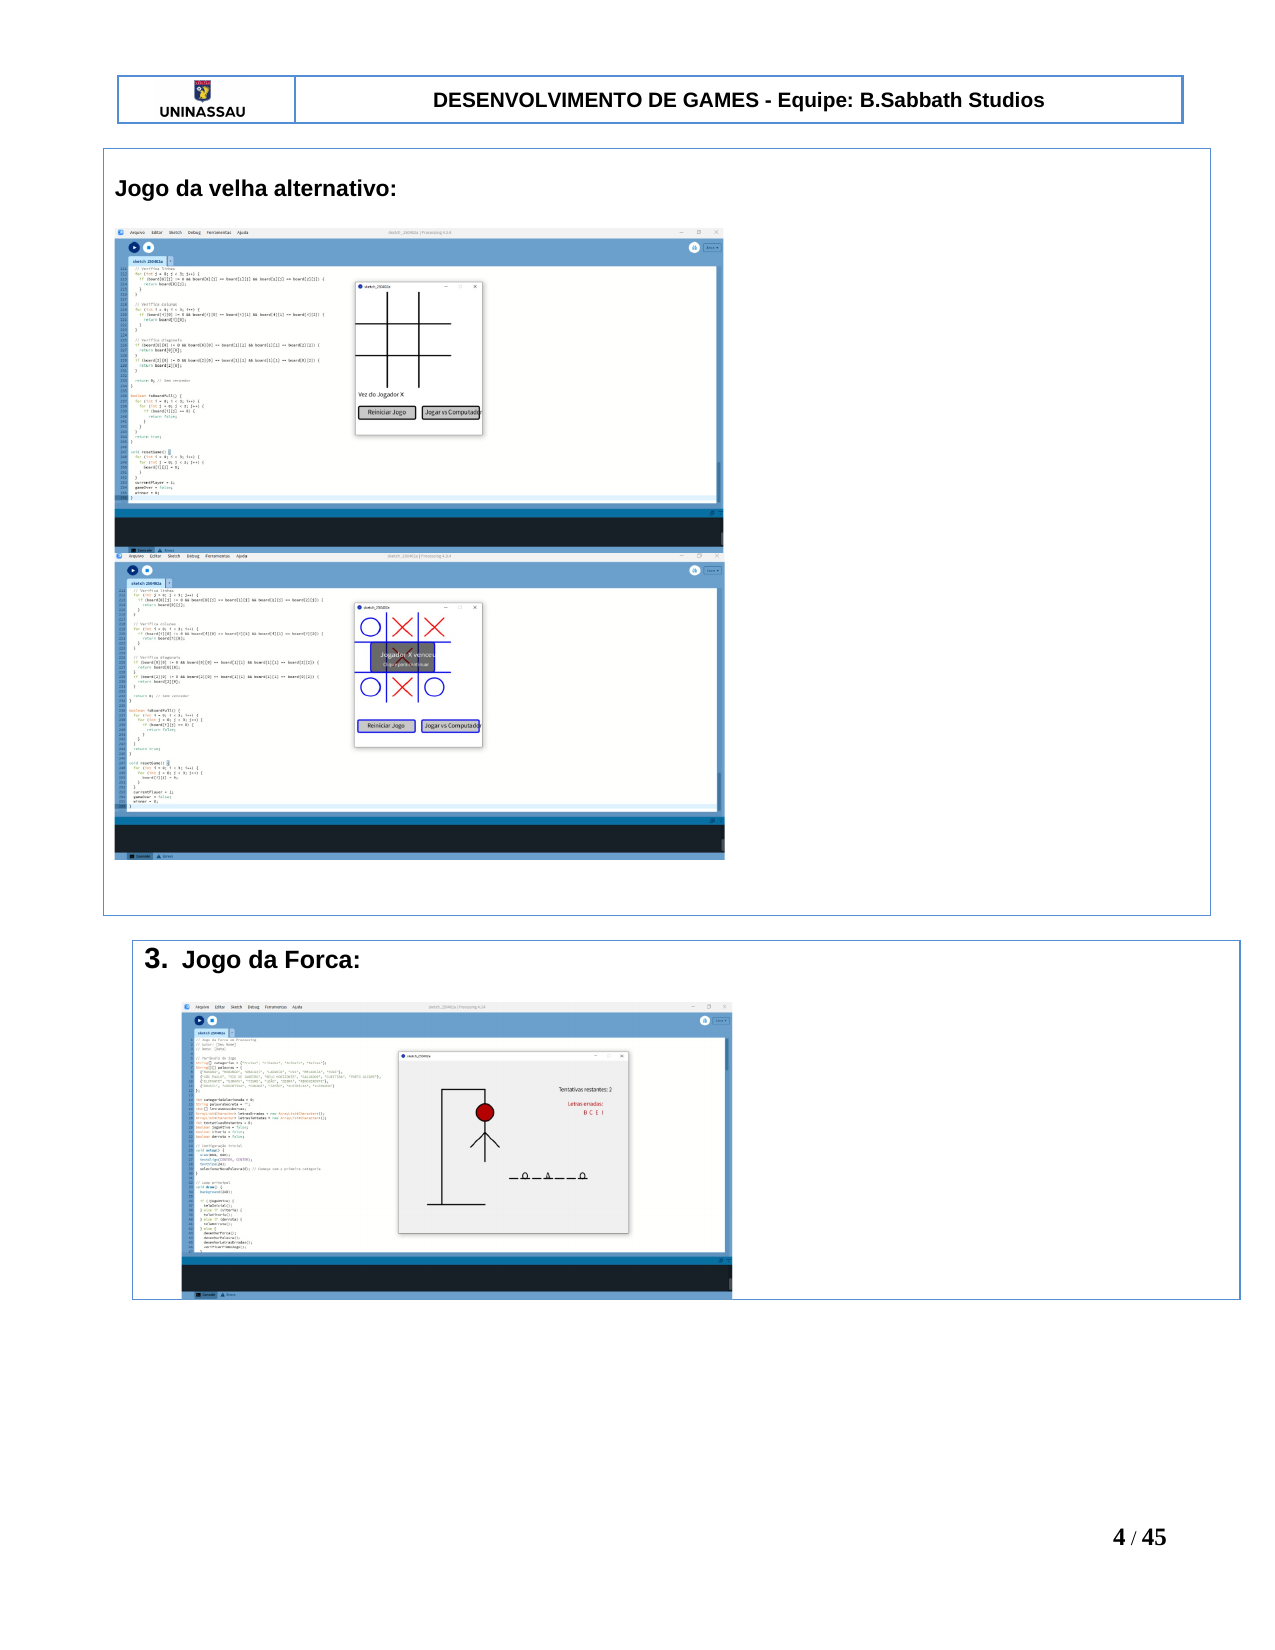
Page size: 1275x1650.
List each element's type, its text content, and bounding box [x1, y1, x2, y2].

picture [114, 228, 724, 508]
picture [181, 1265, 733, 1300]
picture [114, 825, 725, 860]
picture [181, 1002, 733, 1256]
picture [114, 518, 725, 816]
picture [154, 77, 251, 122]
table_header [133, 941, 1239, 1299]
